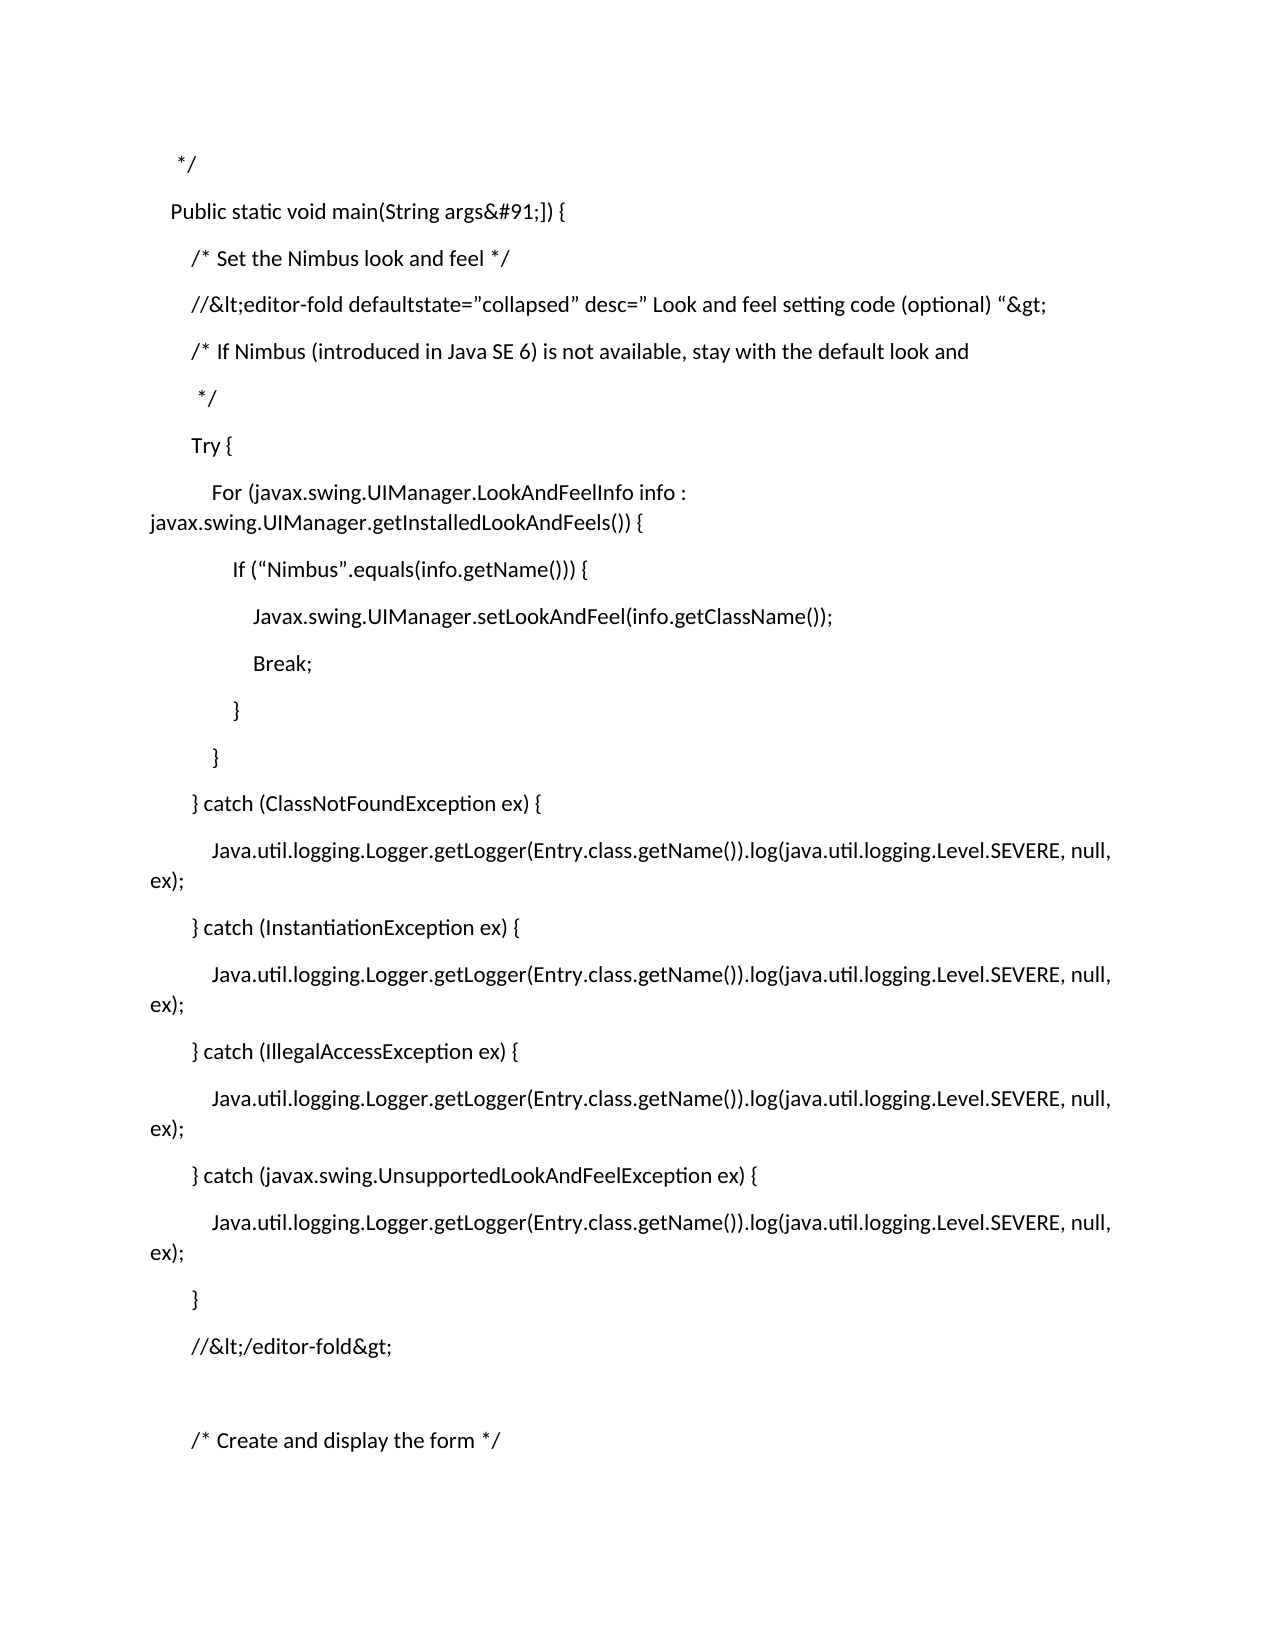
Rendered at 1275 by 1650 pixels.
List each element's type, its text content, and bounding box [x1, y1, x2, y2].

text //&lt;editor-fold defaultstate=”collapsed” desc=” Look and feel setting code (optional) “&gt; [150, 291, 1125, 319]
text } catch (IllegalAccessException ex) { [150, 1037, 1125, 1066]
text For (javax.swing.UIManager.LookAndFeelInfo info : javax.swing.UIManager.getInstalledLookAndFeels()) { [150, 478, 1125, 536]
text */ [150, 150, 1125, 178]
text } [150, 1285, 1125, 1313]
text Java.util.logging.Logger.getLogger(Entry.class.getName()).log(java.util.logging.Level.SEVERE, null, ex); [150, 1208, 1125, 1267]
text Public static void main(String args&#91;]) { [150, 197, 1125, 225]
text } [150, 696, 1125, 724]
text /* Create and display the form */ [150, 1426, 1125, 1454]
text } catch (ClassNotFoundException ex) { [150, 789, 1125, 818]
text Try { [150, 431, 1125, 459]
text } catch (InstantiationException ex) { [150, 913, 1125, 942]
text If (“Nimbus”.equals(info.getName())) { [150, 555, 1125, 583]
text Java.util.logging.Logger.getLogger(Entry.class.getName()).log(java.util.logging.Level.SEVERE, null, ex); [150, 960, 1125, 1019]
text Javax.swing.UIManager.setLookAndFeel(info.getClassName()); [150, 602, 1125, 630]
text Break; [150, 649, 1125, 677]
text } catch (javax.swing.UnsupportedLookAndFeelException ex) { [150, 1161, 1125, 1189]
text Java.util.logging.Logger.getLogger(Entry.class.getName()).log(java.util.logging.Level.SEVERE, null, ex); [150, 1084, 1125, 1143]
text } [150, 743, 1125, 771]
text /* Set the Nimbus look and feel */ [150, 244, 1125, 272]
text /* If Nimbus (introduced in Java SE 6) is not available, stay with the default look and [150, 337, 1125, 366]
text */ [150, 384, 1125, 412]
text Java.util.logging.Logger.getLogger(Entry.class.getName()).log(java.util.logging.Level.SEVERE, null, ex); [150, 836, 1125, 895]
text //&lt;/editor-fold&gt; [150, 1332, 1125, 1360]
